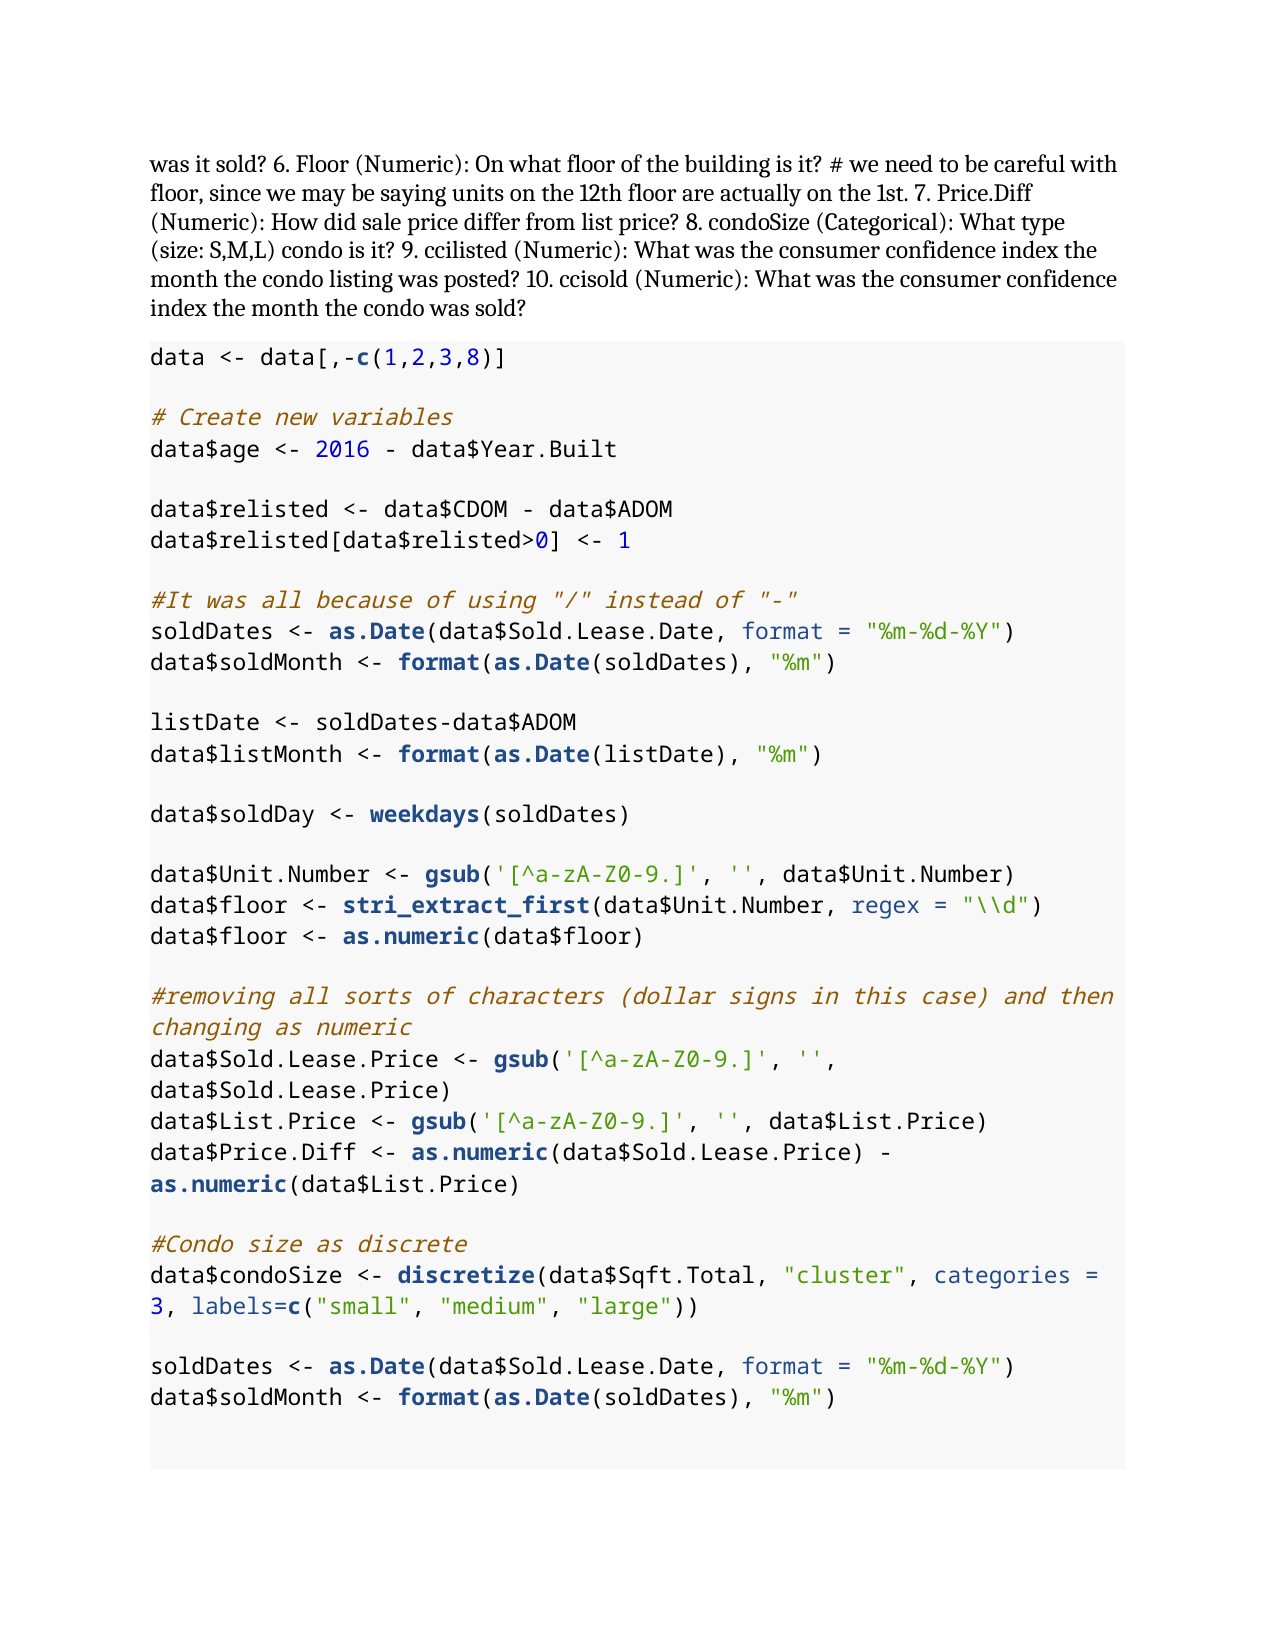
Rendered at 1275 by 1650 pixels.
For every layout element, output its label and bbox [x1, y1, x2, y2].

text [150, 150, 1125, 322]
text [150, 341, 1125, 1470]
